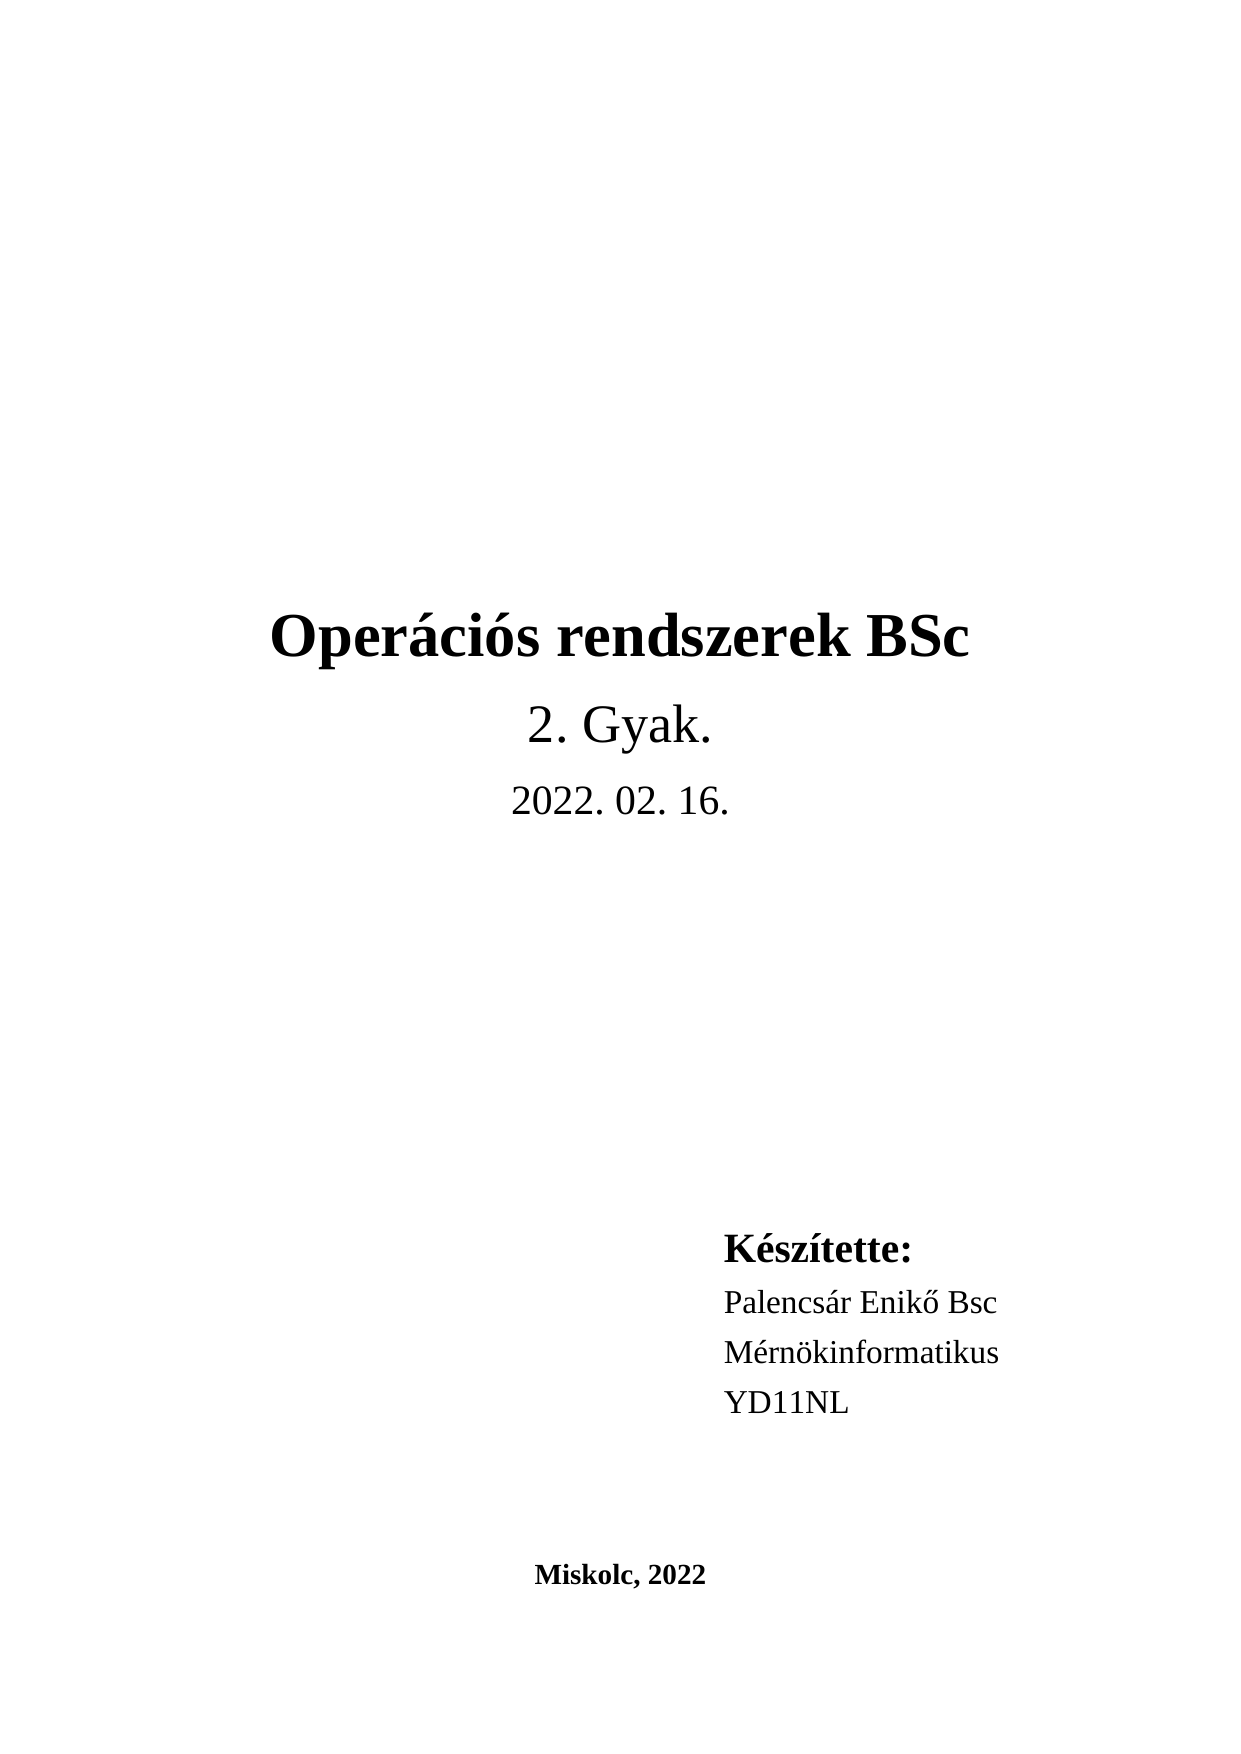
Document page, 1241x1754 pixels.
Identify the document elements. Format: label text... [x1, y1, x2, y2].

text Operációs rendszerek BSc [148, 598, 1093, 669]
text Miskolc, 2022 [148, 1557, 1093, 1591]
text Készítette: Palencsár Enikő Bsc Mérnökinformatikus YD11NL [723, 1223, 1093, 1421]
text 2022. 02. 16. [148, 776, 1093, 824]
text 2. Gyak. [148, 692, 1093, 754]
